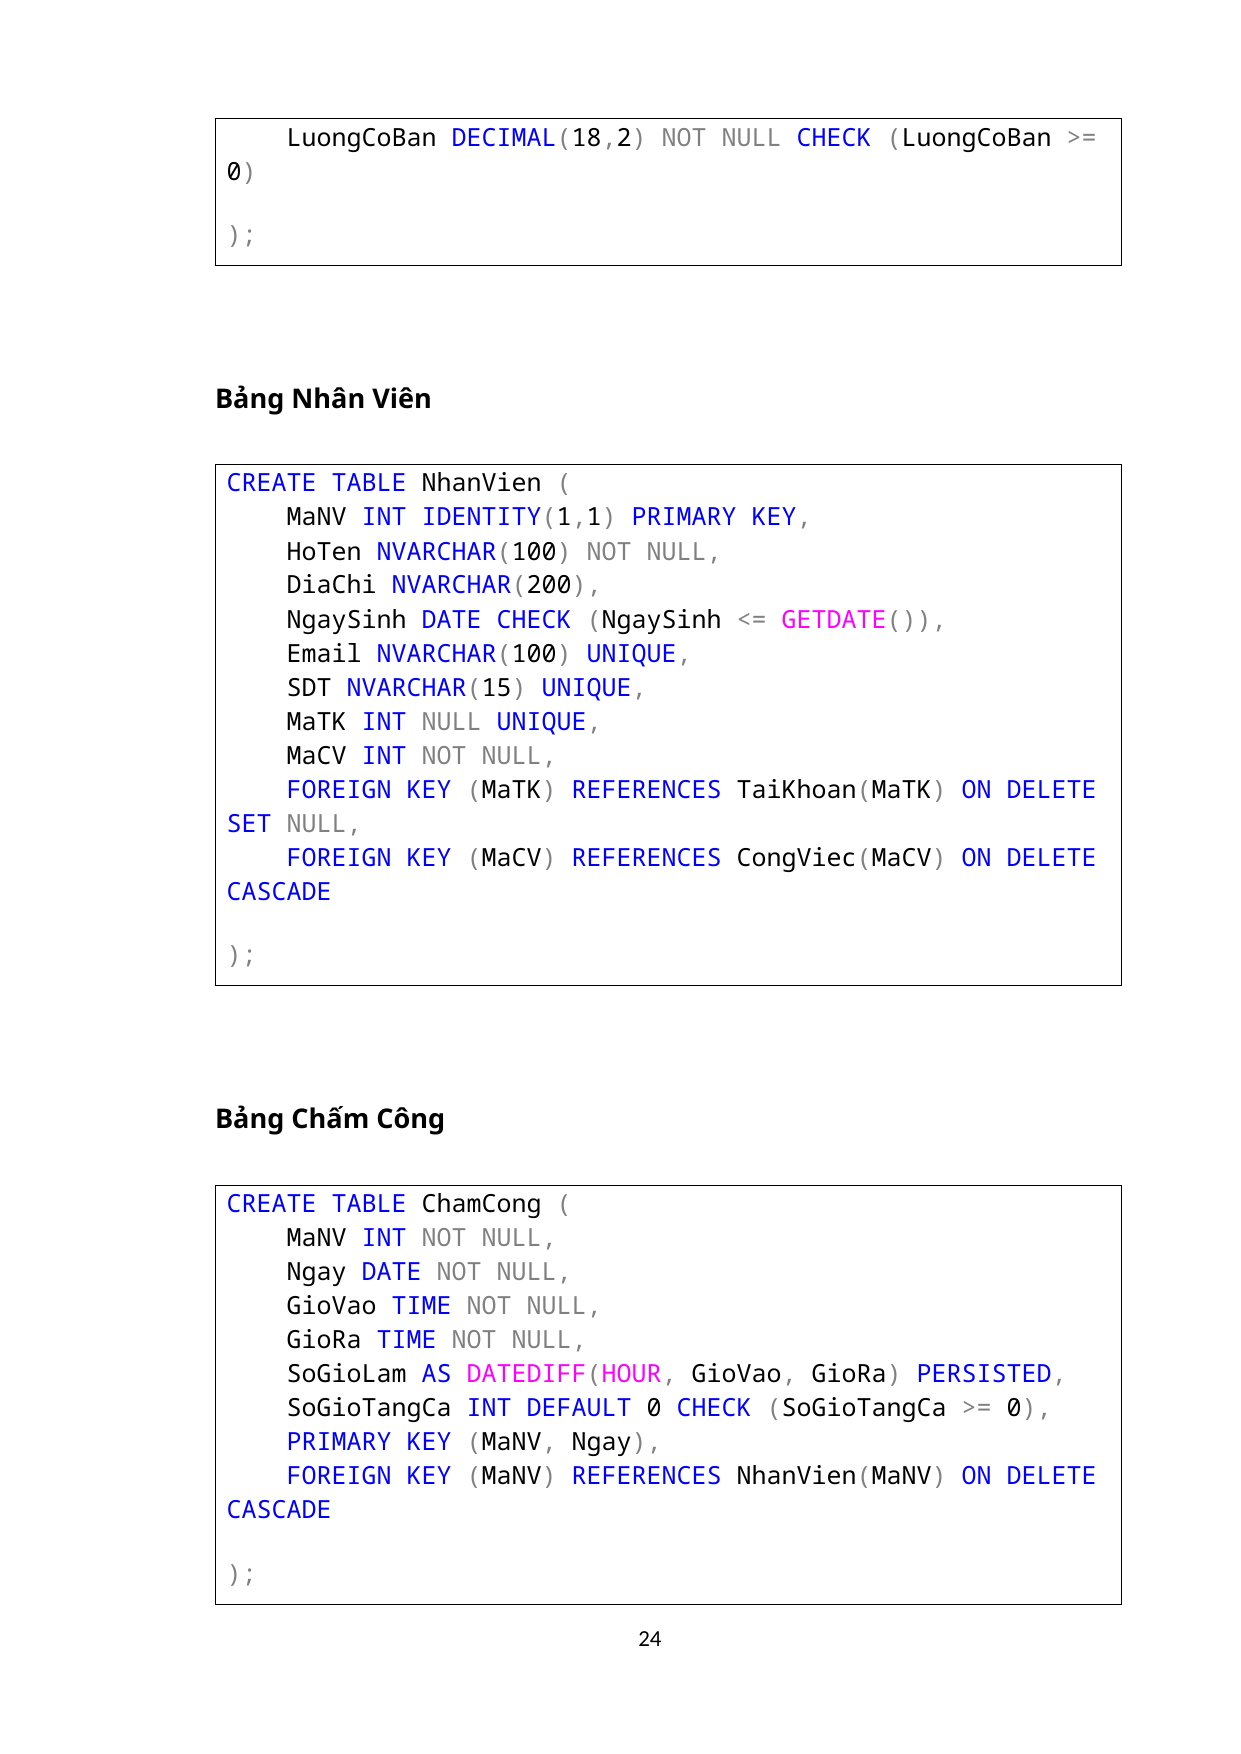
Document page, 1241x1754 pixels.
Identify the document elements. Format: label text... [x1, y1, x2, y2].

text Bảng Nhân Viên [215, 379, 1122, 416]
table_header CREATE TABLE ChamCong ( MaNV INT NOT NULL, Ngay DATE NOT NULL, GioVao TIME NOT NULL, GioRa TIME NOT NULL, SoGioLam AS DATEDIFF(HOUR, GioVao, GioRa) PERSISTED, SoGioTangCa INT DEFAULT 0 CHECK (SoGioTangCa >= 0), PRIMARY KEY (MaNV, Ngay), FOREIGN KEY (MaNV) REFERENCES NhanVien(MaNV) ON DELETE CASCADE ); [216, 1186, 1121, 1604]
table_header CREATE TABLE NhanVien ( MaNV INT IDENTITY(1,1) PRIMARY KEY, HoTen NVARCHAR(100) NOT NULL, DiaChi NVARCHAR(200), NgaySinh DATE CHECK (NgaySinh <= GETDATE()), Email NVARCHAR(100) UNIQUE, SDT NVARCHAR(15) UNIQUE, MaTK INT NULL UNIQUE, MaCV INT NOT NULL, FOREIGN KEY (MaTK) REFERENCES TaiKhoan(MaTK) ON DELETE SET NULL, FOREIGN KEY (MaCV) REFERENCES CongViec(MaCV) ON DELETE CASCADE ); [216, 465, 1121, 985]
text Bảng Chấm Công [215, 1100, 1122, 1137]
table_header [216, 119, 1121, 265]
